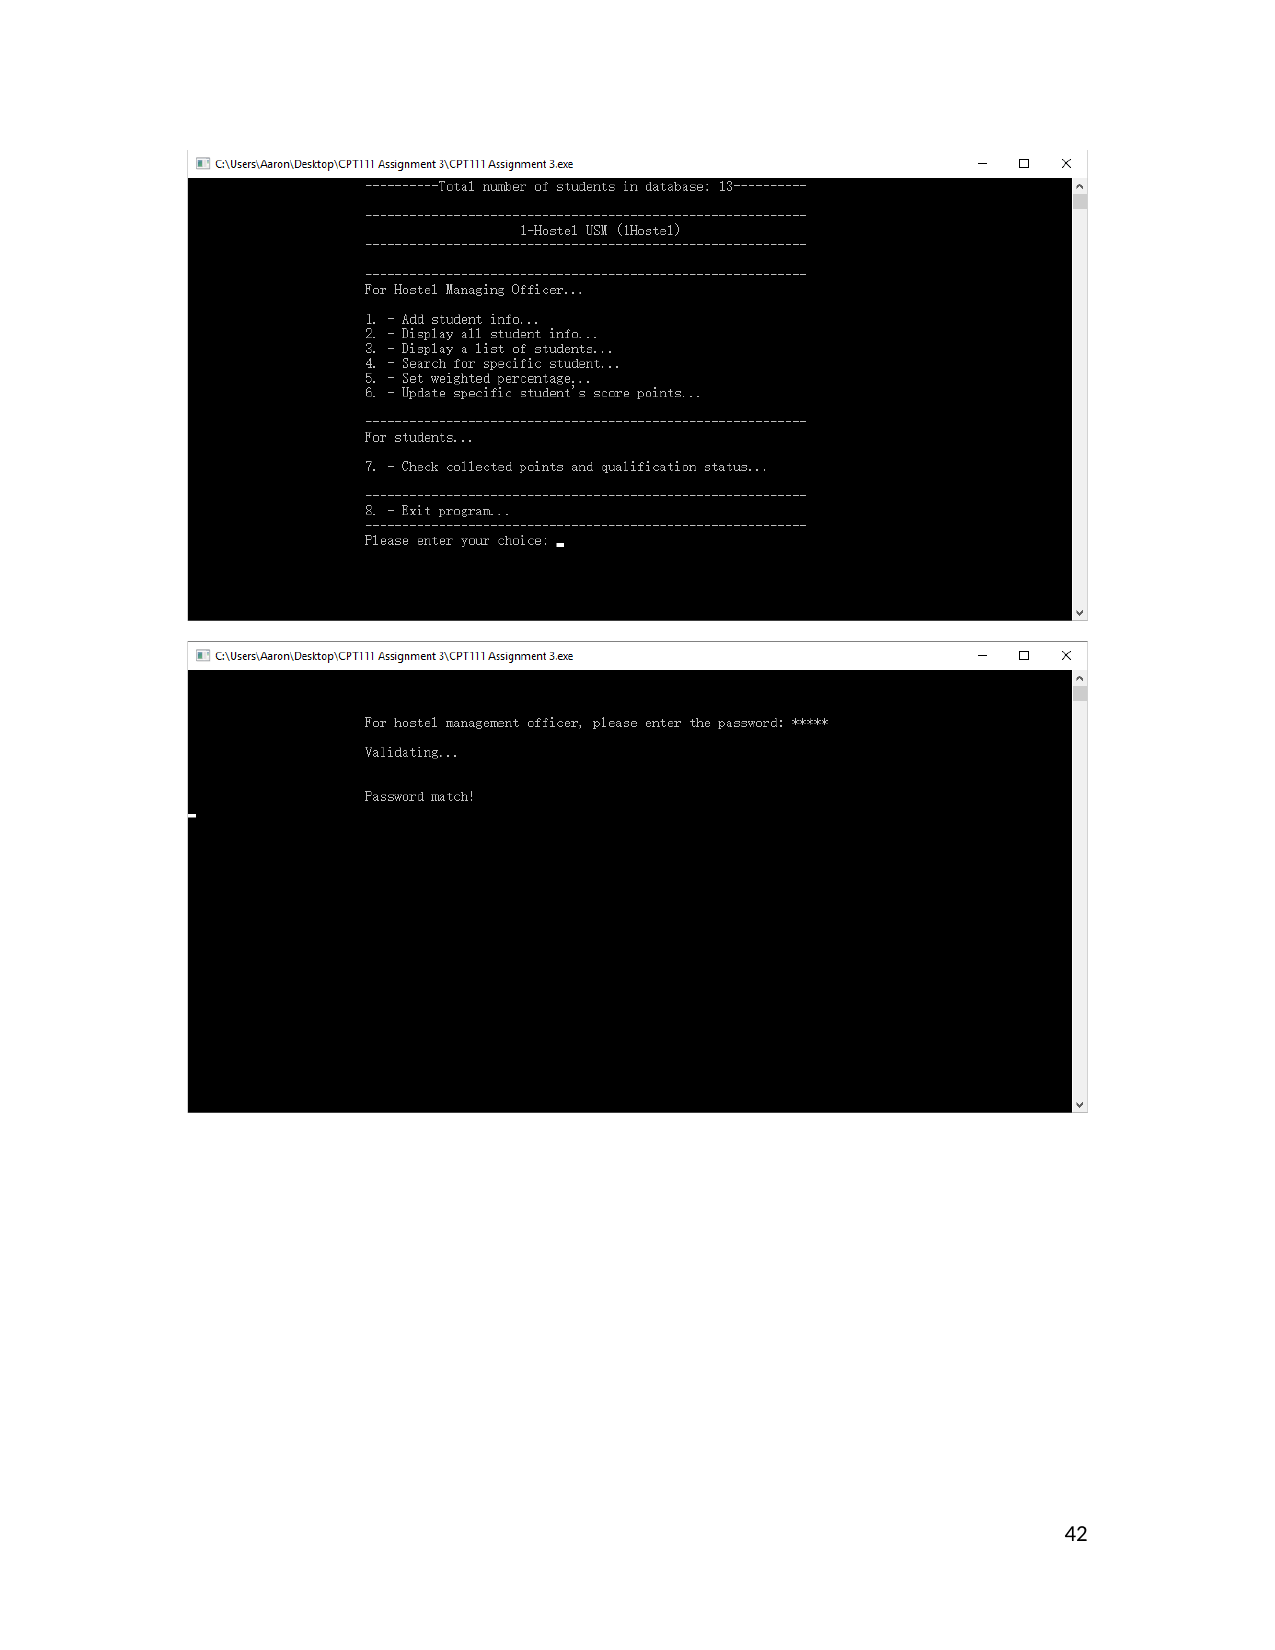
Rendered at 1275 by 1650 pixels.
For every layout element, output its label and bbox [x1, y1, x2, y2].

picture [187, 150, 1088, 621]
picture [187, 641, 1088, 1113]
